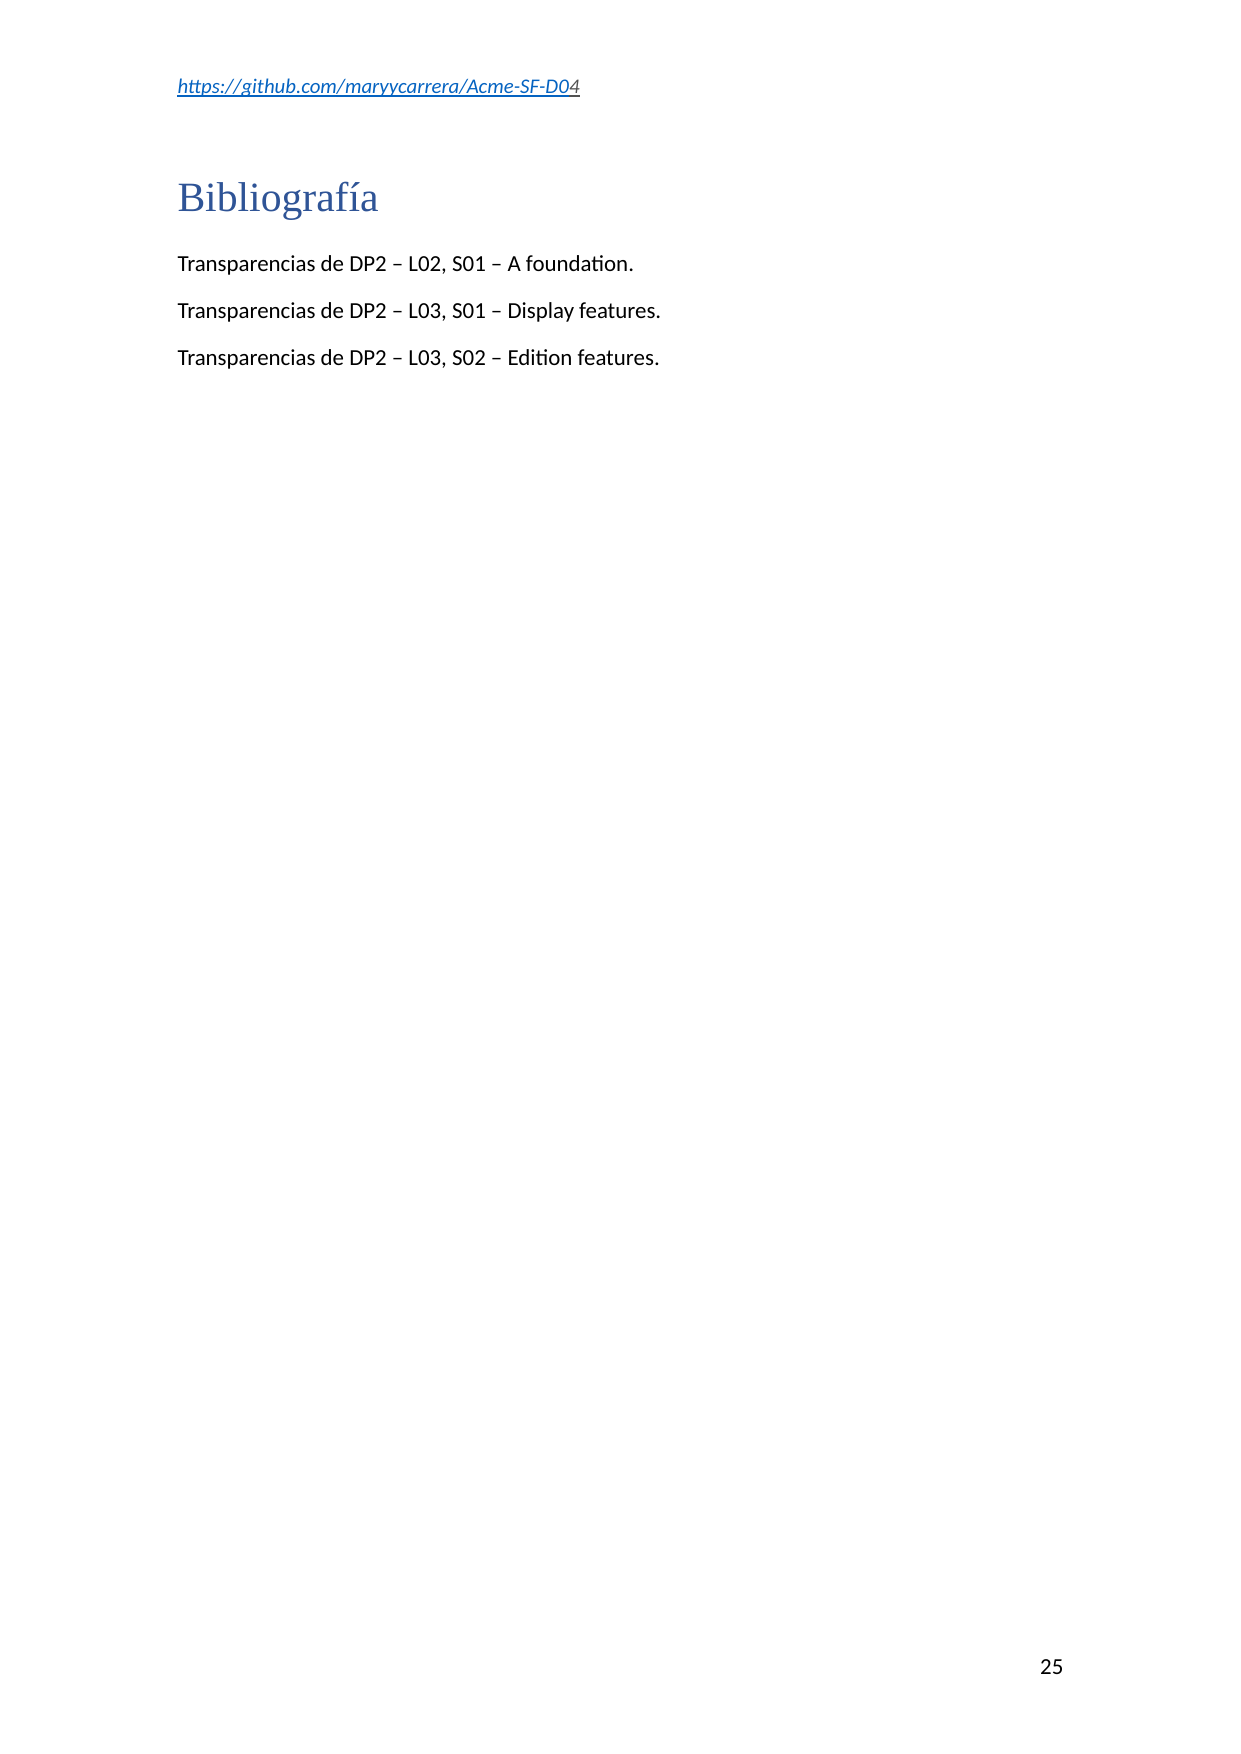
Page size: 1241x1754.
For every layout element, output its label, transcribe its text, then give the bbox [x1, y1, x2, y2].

subtitle Bibliografía [177, 173, 1063, 221]
text Transparencias de DP2 – L03, S01 – Display features. [177, 296, 1063, 324]
text Transparencias de DP2 – L03, S02 – Edition features. [177, 343, 1063, 371]
text Transparencias de DP2 – L02, S01 – A foundation. [177, 249, 1063, 277]
